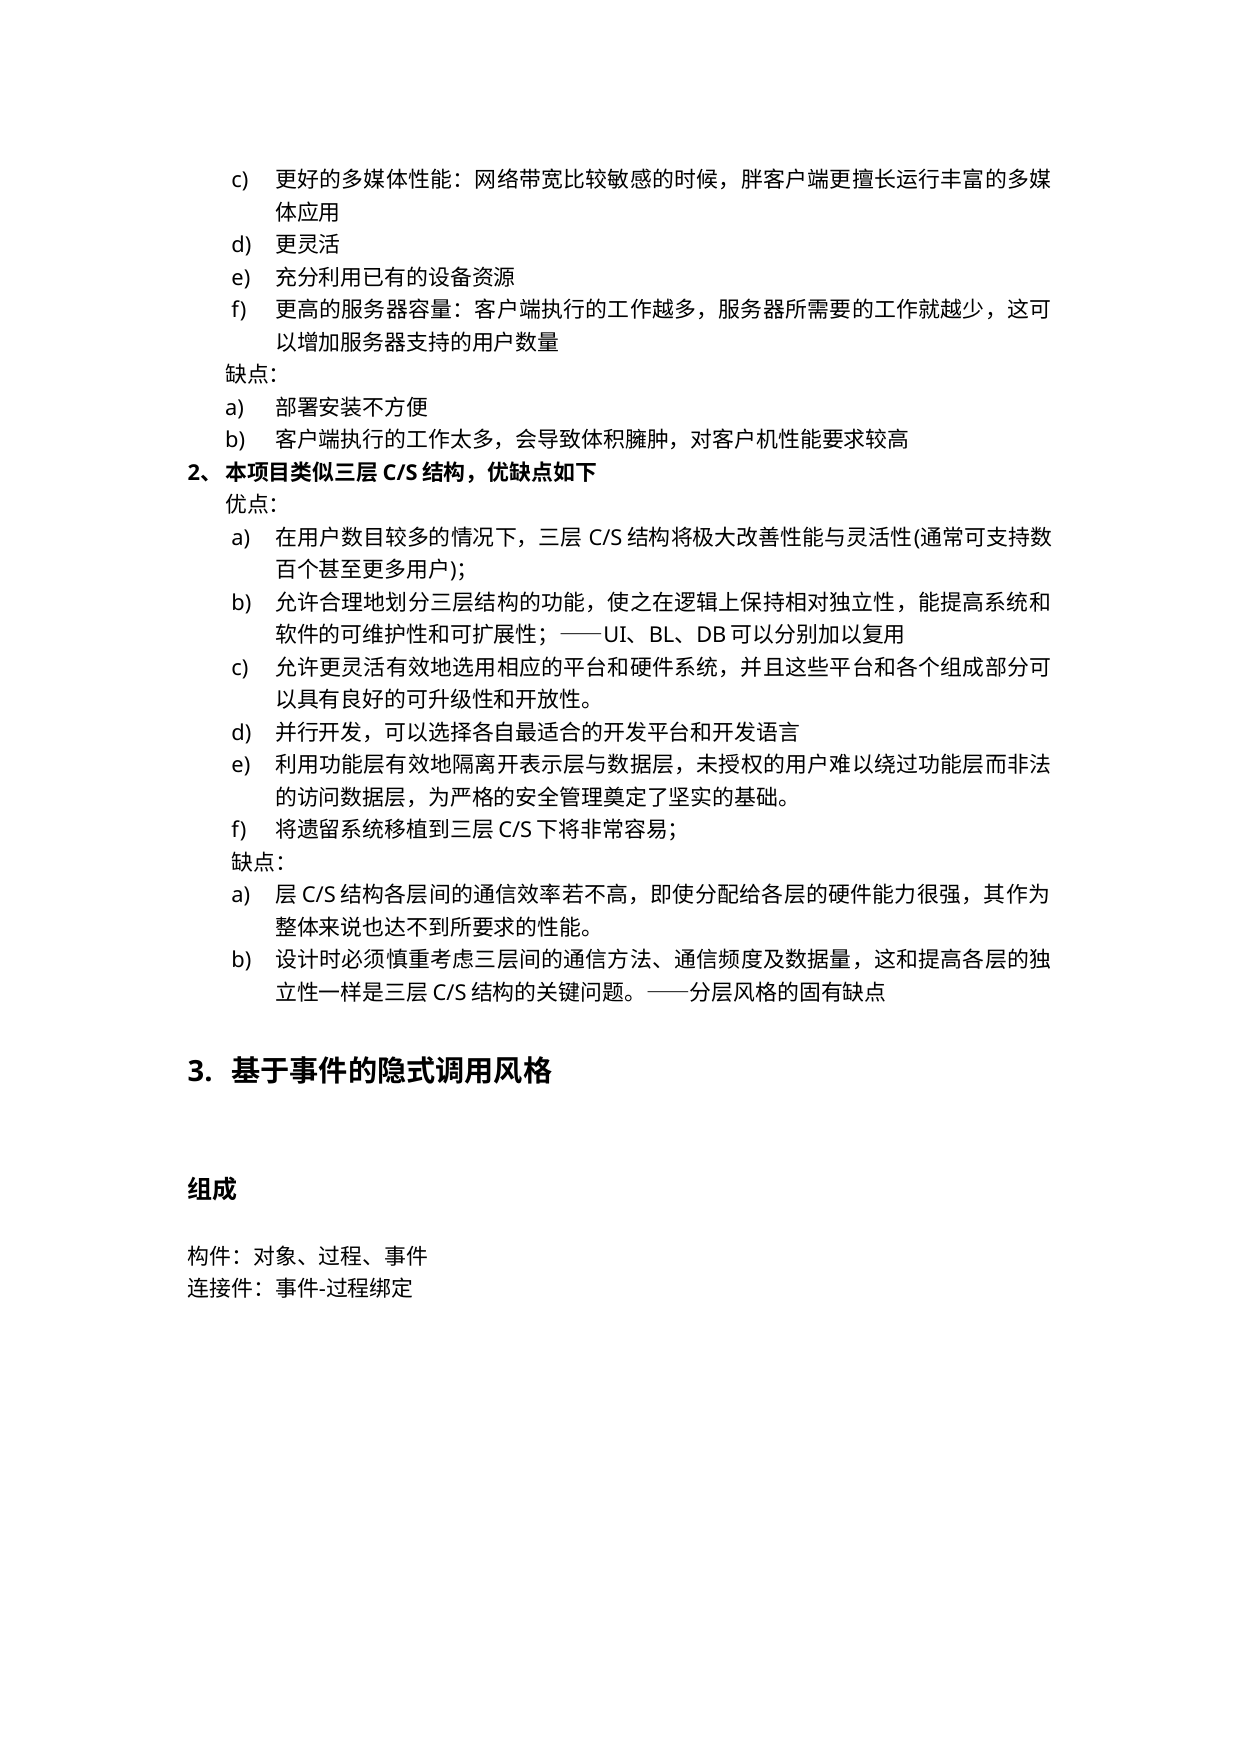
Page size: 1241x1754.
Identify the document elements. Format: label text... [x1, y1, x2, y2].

list 层C/S结构各层间的通信效率若不高，即使分配给各层的硬件能力很强，其作为整体来说也达不到所要求的性能。 [231, 877, 1053, 942]
list 优点： [225, 487, 1053, 519]
text 缺点： [231, 844, 1053, 877]
list 更高的服务器容量：客户端执行的工作越多，服务器所需要的工作就越少，这可以增加服务器支持的用户数量 [231, 292, 1053, 357]
list 允许更灵活有效地选用相应的平台和硬件系统，并且这些平台和各个组成部分可以具有良好的可升级性和开放性。 [231, 649, 1053, 714]
list 充分利用已有的设备资源 [231, 259, 1053, 292]
subtitle 3. 基于事件的隐式调用风格 [187, 1036, 1053, 1101]
list 将遗留系统移植到三层C/S下将非常容易； [231, 812, 1053, 844]
list 更灵活 [231, 227, 1053, 259]
text a) 部署安装不方便 [225, 389, 1053, 422]
text b) 客户端执行的工作太多，会导致体积臃肿，对客户机性能要求较高 [225, 422, 1053, 454]
subtitle 组成 [187, 1155, 1053, 1220]
list 本项目类似三层C/S结构，优缺点如下 [187, 454, 1053, 487]
list 利用功能层有效地隔离开表示层与数据层，未授权的用户难以绕过功能层而非法的访问数据层，为严格的安全管理奠定了坚实的基础。 [231, 747, 1053, 812]
text 构件：对象、过程、事件 [187, 1238, 1053, 1271]
text 缺点： [225, 357, 1053, 389]
list 并行开发，可以选择各自最适合的开发平台和开发语言 [231, 714, 1053, 747]
text 连接件：事件-过程绑定 [187, 1271, 1053, 1303]
list 更好的多媒体性能：网络带宽比较敏感的时候，胖客户端更擅长运行丰富的多媒体应用 [231, 162, 1053, 227]
list 在用户数目较多的情况下，三层C/S结构将极大改善性能与灵活性(通常可支持数百个甚至更多用户)； [231, 519, 1053, 584]
list 允许合理地划分三层结构的功能，使之在逻辑上保持相对独立性，能提高系统和软件的可维护性和可扩展性；——UI、BL、DB可以分别加以复用 [231, 584, 1053, 649]
list 设计时必须慎重考虑三层间的通信方法、通信频度及数据量，这和提高各层的独立性一样是三层C/S结构的关键问题。——分层风格的固有缺点 [231, 942, 1053, 1007]
